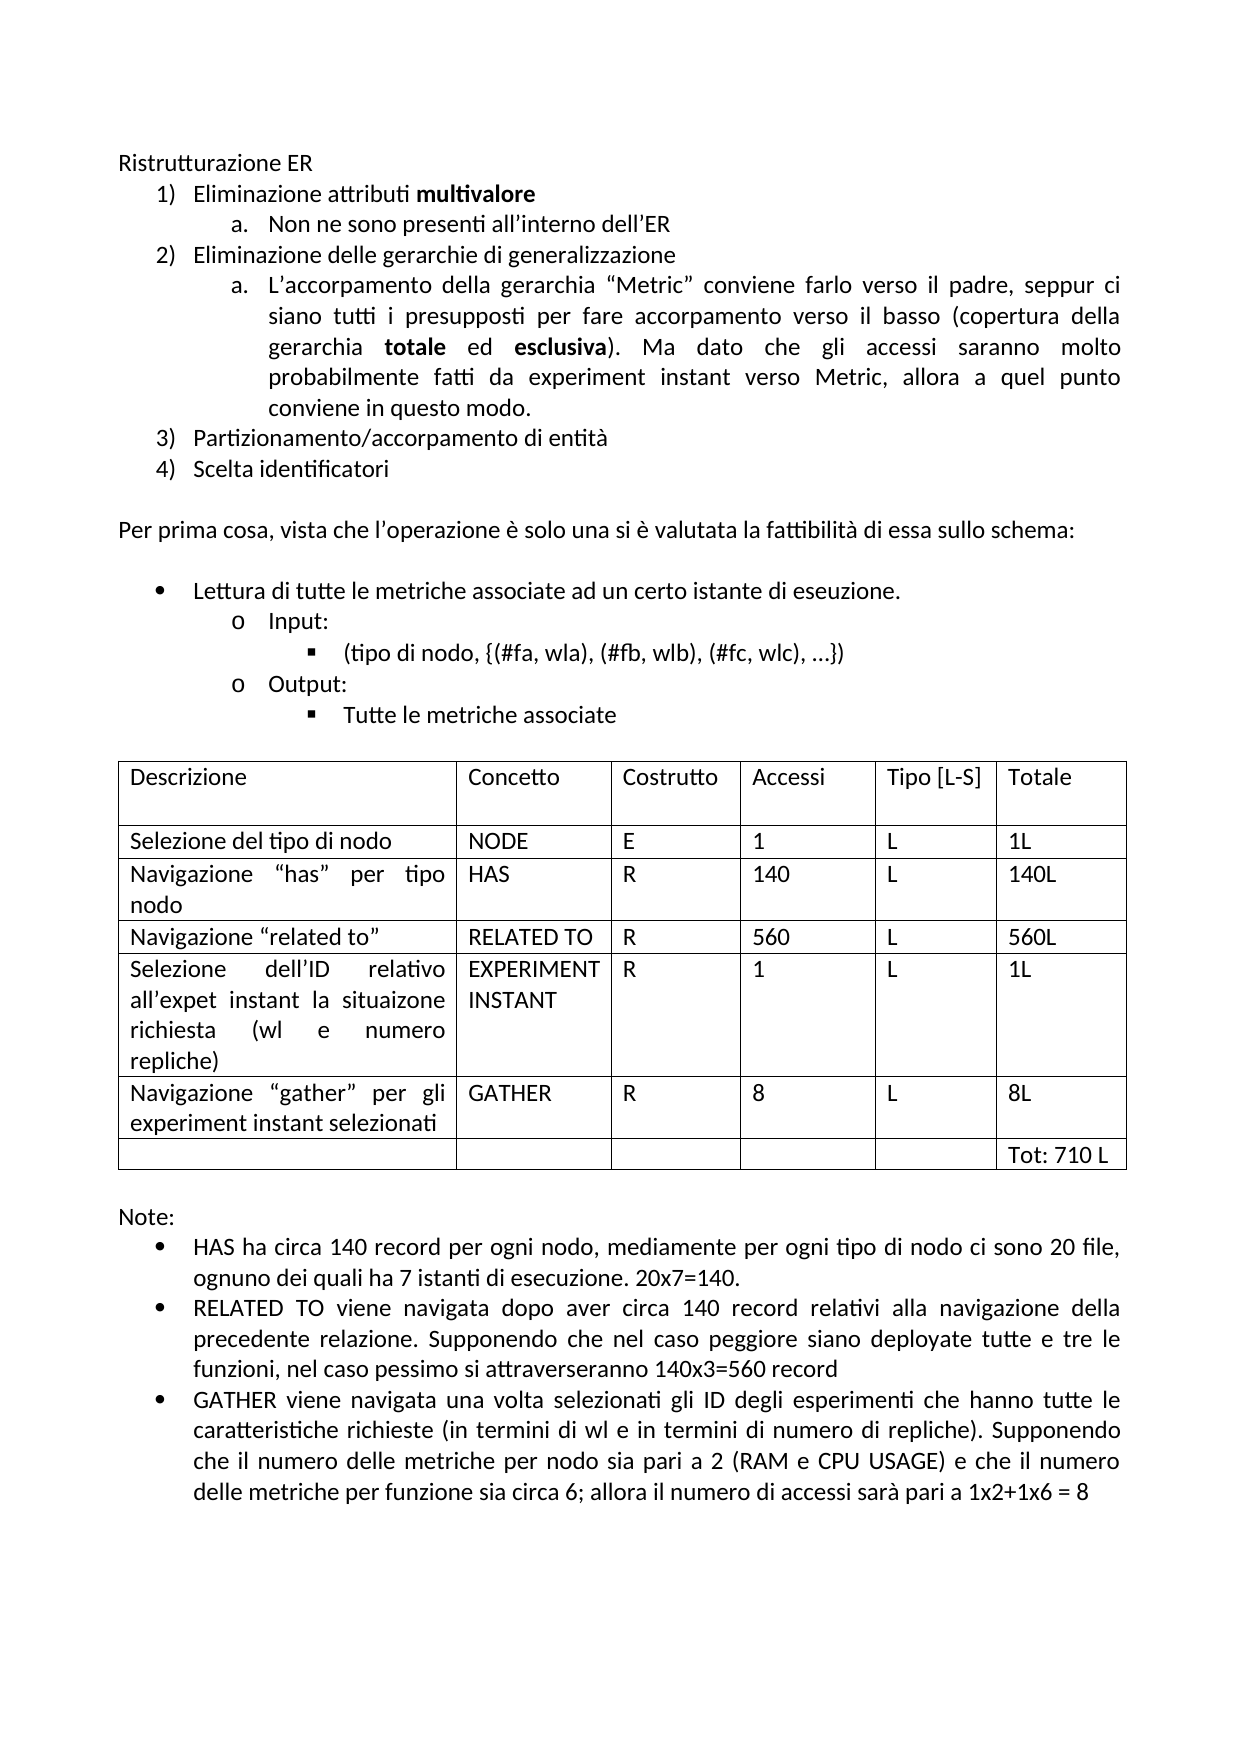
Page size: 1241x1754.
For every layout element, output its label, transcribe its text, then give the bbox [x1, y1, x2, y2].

table_cell E [612, 826, 740, 857]
table_cell Selezione dell’ID relativo all’expet instant la situaizone richiesta (wl e numero repliche) [119, 954, 456, 1076]
table_cell R [612, 859, 740, 919]
text Per prima cosa, vista che l’operazione è solo una si è valutata la fattibilità di essa sullo schema: [118, 514, 1122, 544]
list GATHER viene navigata una volta selezionati gli ID degli esperimenti che hanno tutte le caratteristiche richieste (in termini di wl e in termini di numero di repliche). Supponendo che il numero delle metriche per nodo sia pari a 2 (RAM e CPU USAGE) e che il numero delle metriche per funzione sia circa 6; allora il numero di accessi sarà pari a 1x2+1x6 = 8 [156, 1384, 1122, 1506]
table_cell L [876, 826, 996, 857]
table_cell R [612, 921, 740, 953]
table_cell 140 [741, 859, 875, 919]
table_header Totale [997, 762, 1126, 824]
list Scelta identificatori [156, 453, 1122, 483]
table_cell R [612, 1077, 740, 1138]
list HAS ha circa 140 record per ogni nodo, mediamente per ogni tipo di nodo ci sono 20 file, ognuno dei quali ha 7 istanti di esecuzione. 20x7=140. [156, 1231, 1122, 1292]
list Output: [231, 668, 1122, 699]
list Eliminazione attributi multivalore [156, 178, 1122, 209]
list (tipo di nodo, {(#fa, wla), (#fb, wlb), (#fc, wlc), …}) [306, 637, 1122, 668]
list Lettura di tutte le metriche associate ad un certo istante di eseuzione. [156, 575, 1122, 605]
table_cell L [876, 954, 996, 1076]
table_cell GATHER [457, 1077, 611, 1138]
table_cell EXPERIMENT INSTANT [457, 954, 611, 1076]
table_cell 1L [997, 826, 1126, 857]
table_cell L [876, 921, 996, 953]
table_cell Navigazione “related to” [119, 921, 456, 953]
table_cell 140L [997, 859, 1126, 919]
table_cell [612, 1139, 740, 1169]
table_cell RELATED TO [457, 921, 611, 953]
table_cell NODE [457, 826, 611, 857]
table_cell Navigazione “has” per tipo nodo [119, 859, 456, 919]
list RELATED TO viene navigata dopo aver circa 140 record relativi alla navigazione della precedente relazione. Supponendo che nel caso peggiore siano deployate tutte e tre le funzioni, nel caso pessimo si attraverseranno 140x3=560 record [156, 1292, 1122, 1384]
table_header Concetto [457, 762, 611, 824]
table_cell 8 [741, 1077, 875, 1138]
table_cell L [876, 859, 996, 919]
list Input: [231, 605, 1122, 637]
text Ristrutturazione ER [118, 148, 1122, 178]
table_cell 560 [741, 921, 875, 953]
table_cell Tot: 710 L [997, 1139, 1126, 1169]
list Partizionamento/accorpamento di entità [156, 422, 1122, 453]
table_header Accessi [741, 762, 875, 824]
table_header Tipo [L-S] [876, 762, 996, 824]
table_cell Selezione del tipo di nodo [119, 826, 456, 857]
table_cell [741, 1139, 875, 1169]
list Tutte le metriche associate [306, 699, 1122, 730]
list Eliminazione delle gerarchie di generalizzazione [156, 239, 1122, 270]
table_cell [119, 1139, 456, 1169]
list L’accorpamento della gerarchia “Metric” conviene farlo verso il padre, seppur ci siano tutti i presupposti per fare accorpamento verso il basso (copertura della gerarchia totale ed esclusiva). Ma dato che gli accessi saranno molto probabilmente fatti da experiment instant verso Metric, allora a quel punto conviene in questo modo. [231, 270, 1122, 422]
table_cell 1 [741, 826, 875, 857]
text Note: [118, 1201, 1122, 1231]
table_cell 1 [741, 954, 875, 1076]
table_cell R [612, 954, 740, 1076]
table_cell [876, 1139, 996, 1169]
table_header Descrizione [119, 762, 456, 824]
list Non ne sono presenti all’interno dell’ER [231, 209, 1122, 239]
table_header Costrutto [612, 762, 740, 824]
table_cell 1L [997, 954, 1126, 1076]
table_cell 560L [997, 921, 1126, 953]
table_cell HAS [457, 859, 611, 919]
table_cell Navigazione “gather” per gli experiment instant selezionati [119, 1077, 456, 1138]
table_cell 8L [997, 1077, 1126, 1138]
table_cell L [876, 1077, 996, 1138]
table_cell [457, 1139, 611, 1169]
